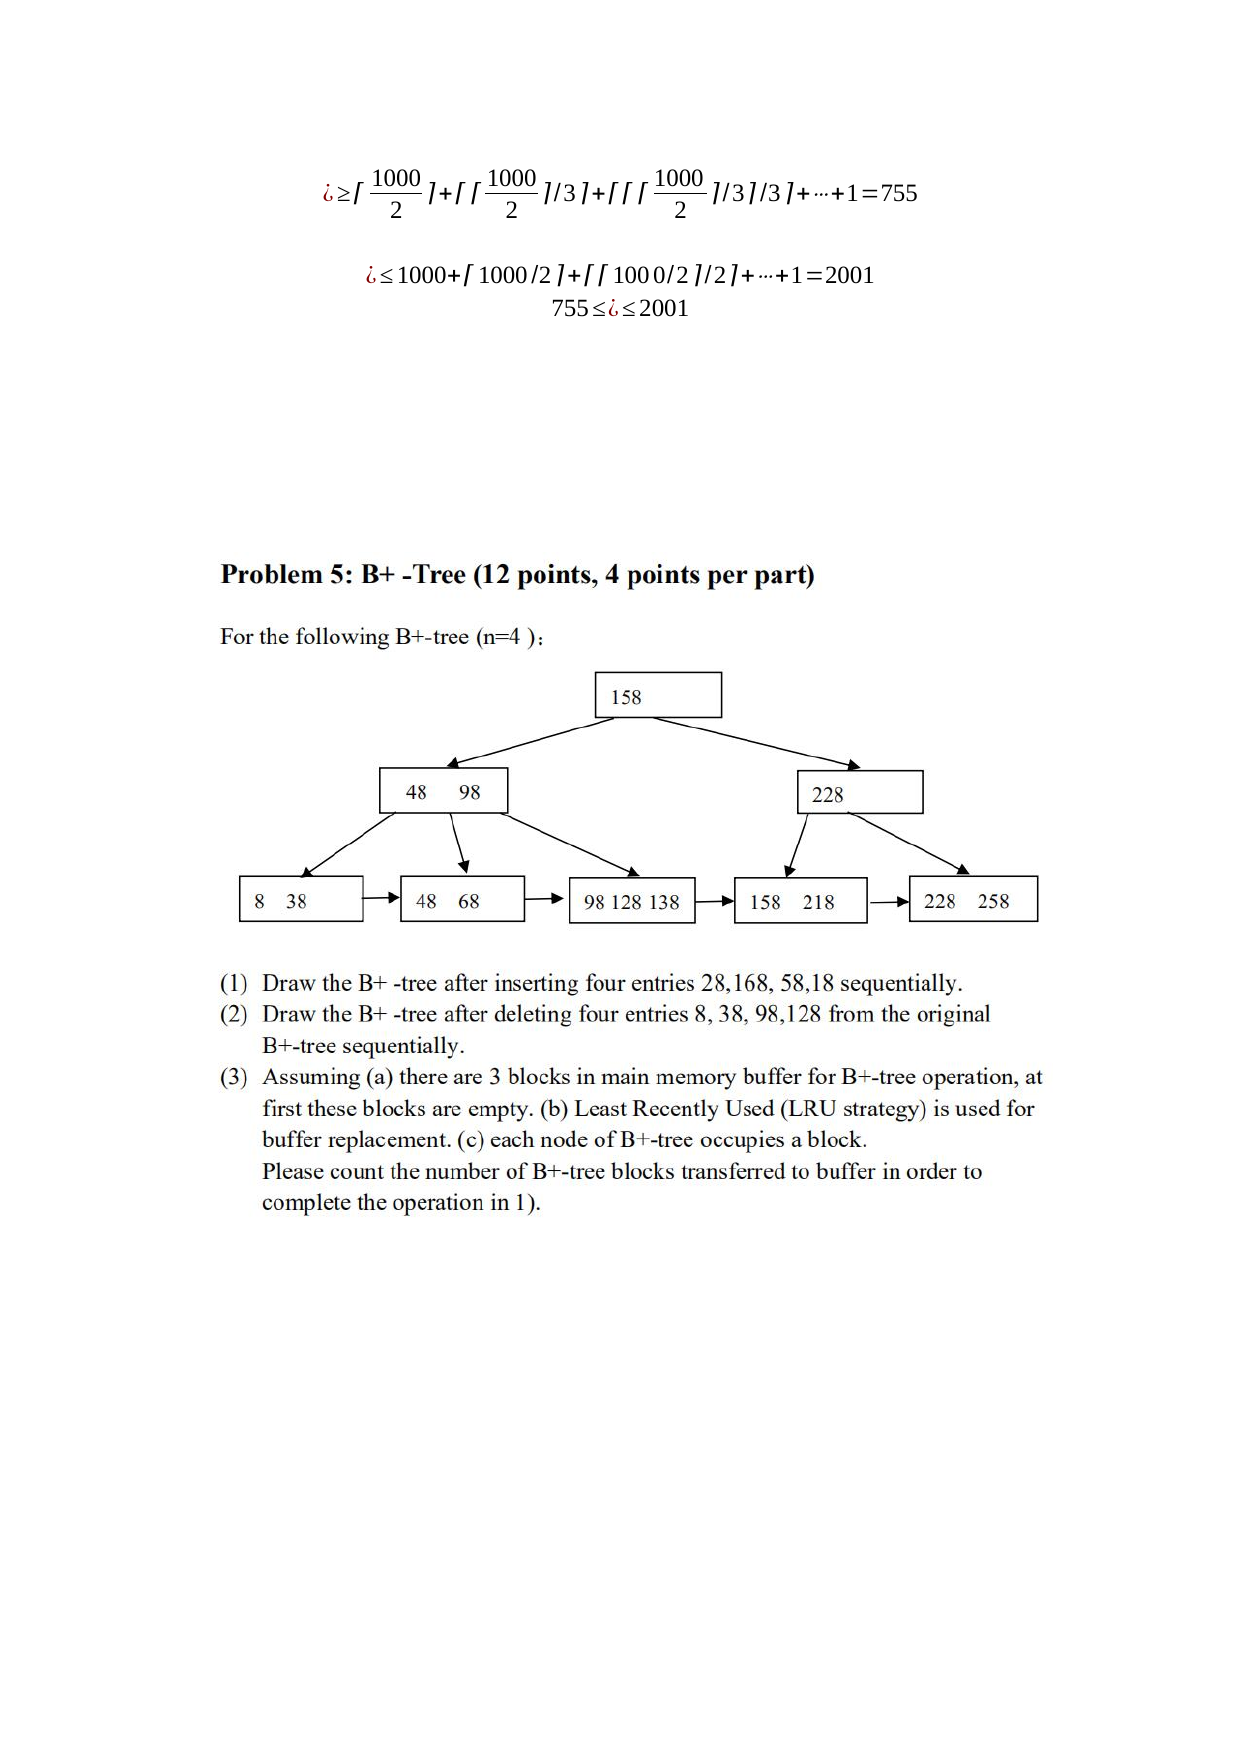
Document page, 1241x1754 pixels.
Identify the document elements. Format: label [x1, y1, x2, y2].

picture [187, 552, 1053, 1227]
